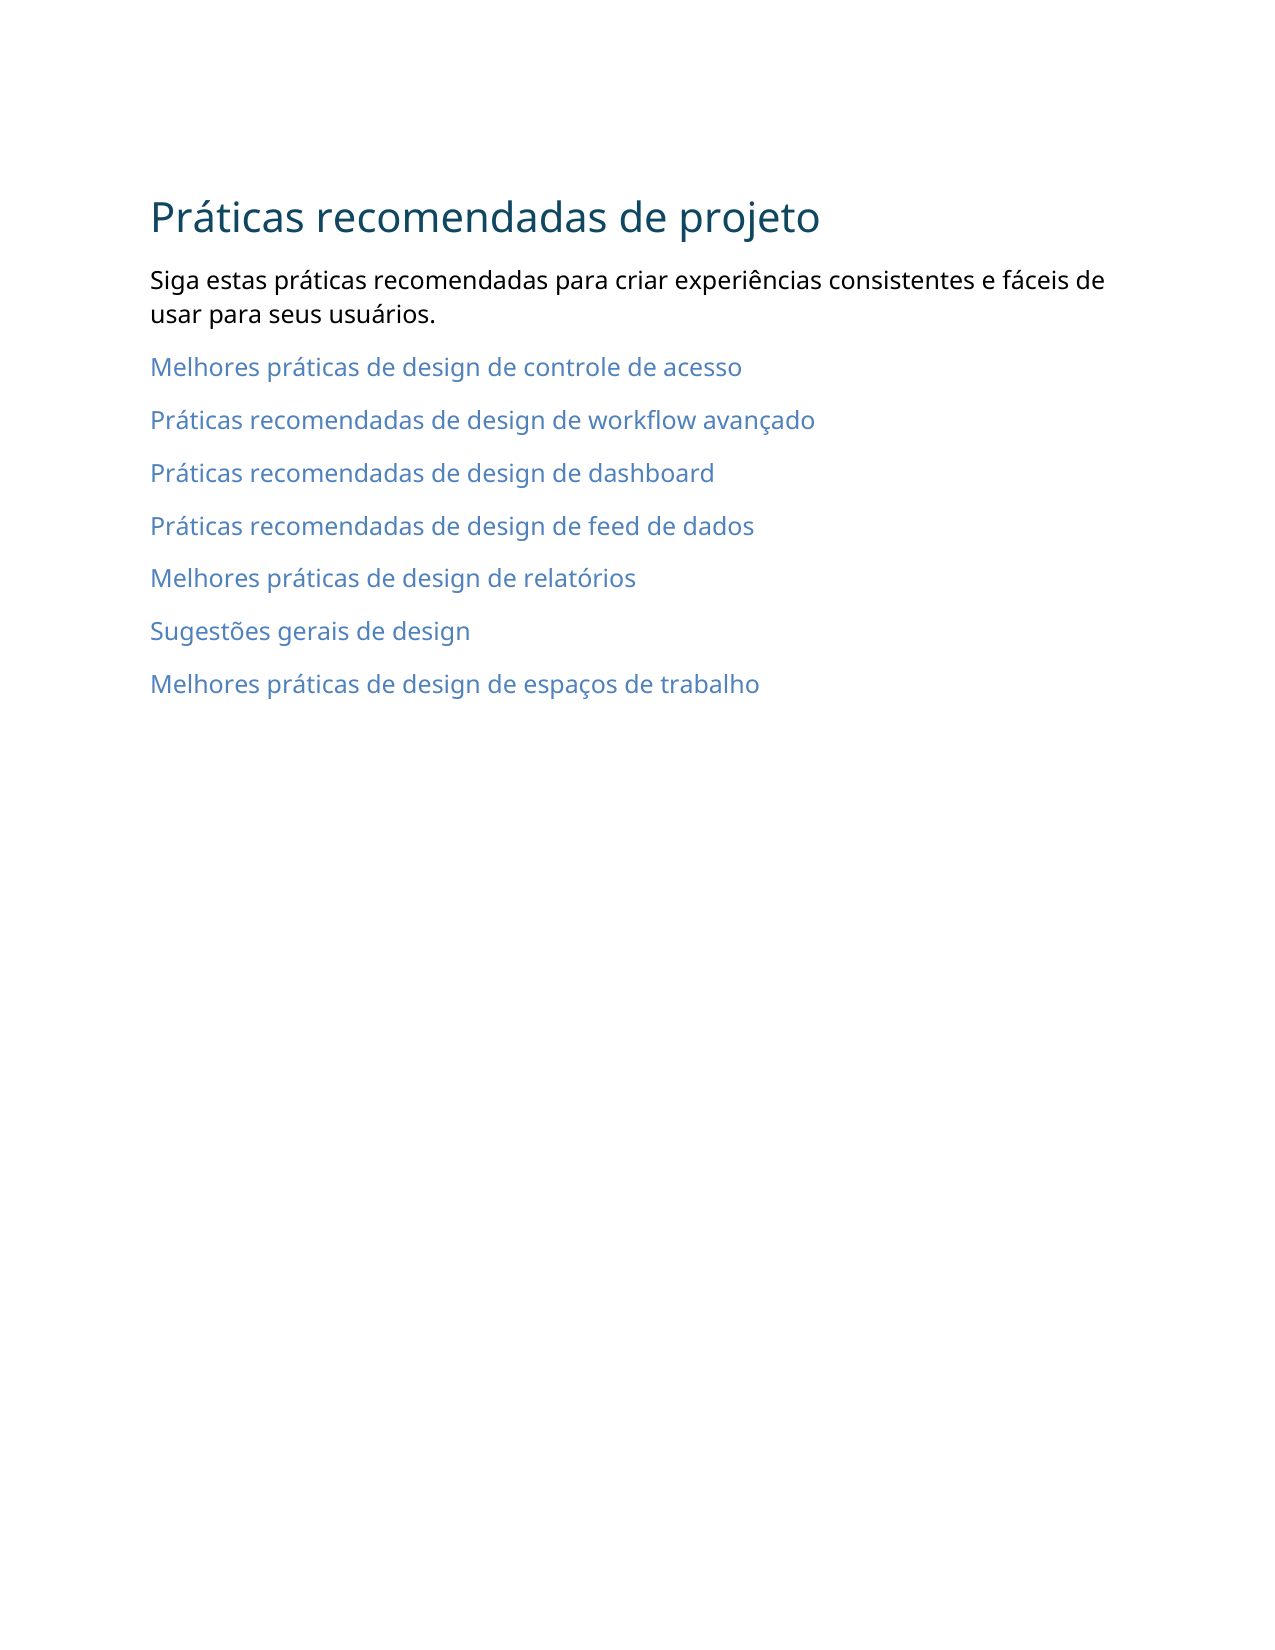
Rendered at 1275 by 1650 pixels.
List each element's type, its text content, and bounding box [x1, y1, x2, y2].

text Sugestões gerais de design [150, 614, 1125, 648]
text Melhores práticas de design de espaços de trabalho [150, 667, 1125, 701]
text Siga estas práticas recomendadas para criar experiências consistentes e fáceis de usar para seus usuários. [150, 263, 1125, 331]
text Práticas recomendadas de design de dashboard [150, 456, 1125, 489]
text Melhores práticas de design de relatórios [150, 561, 1125, 595]
subtitle Práticas recomendadas de projeto [150, 187, 1125, 244]
text Práticas recomendadas de design de workflow avançado [150, 403, 1125, 437]
text Práticas recomendadas de design de feed de dados [150, 508, 1125, 542]
text Melhores práticas de design de controle de acesso [150, 350, 1125, 384]
